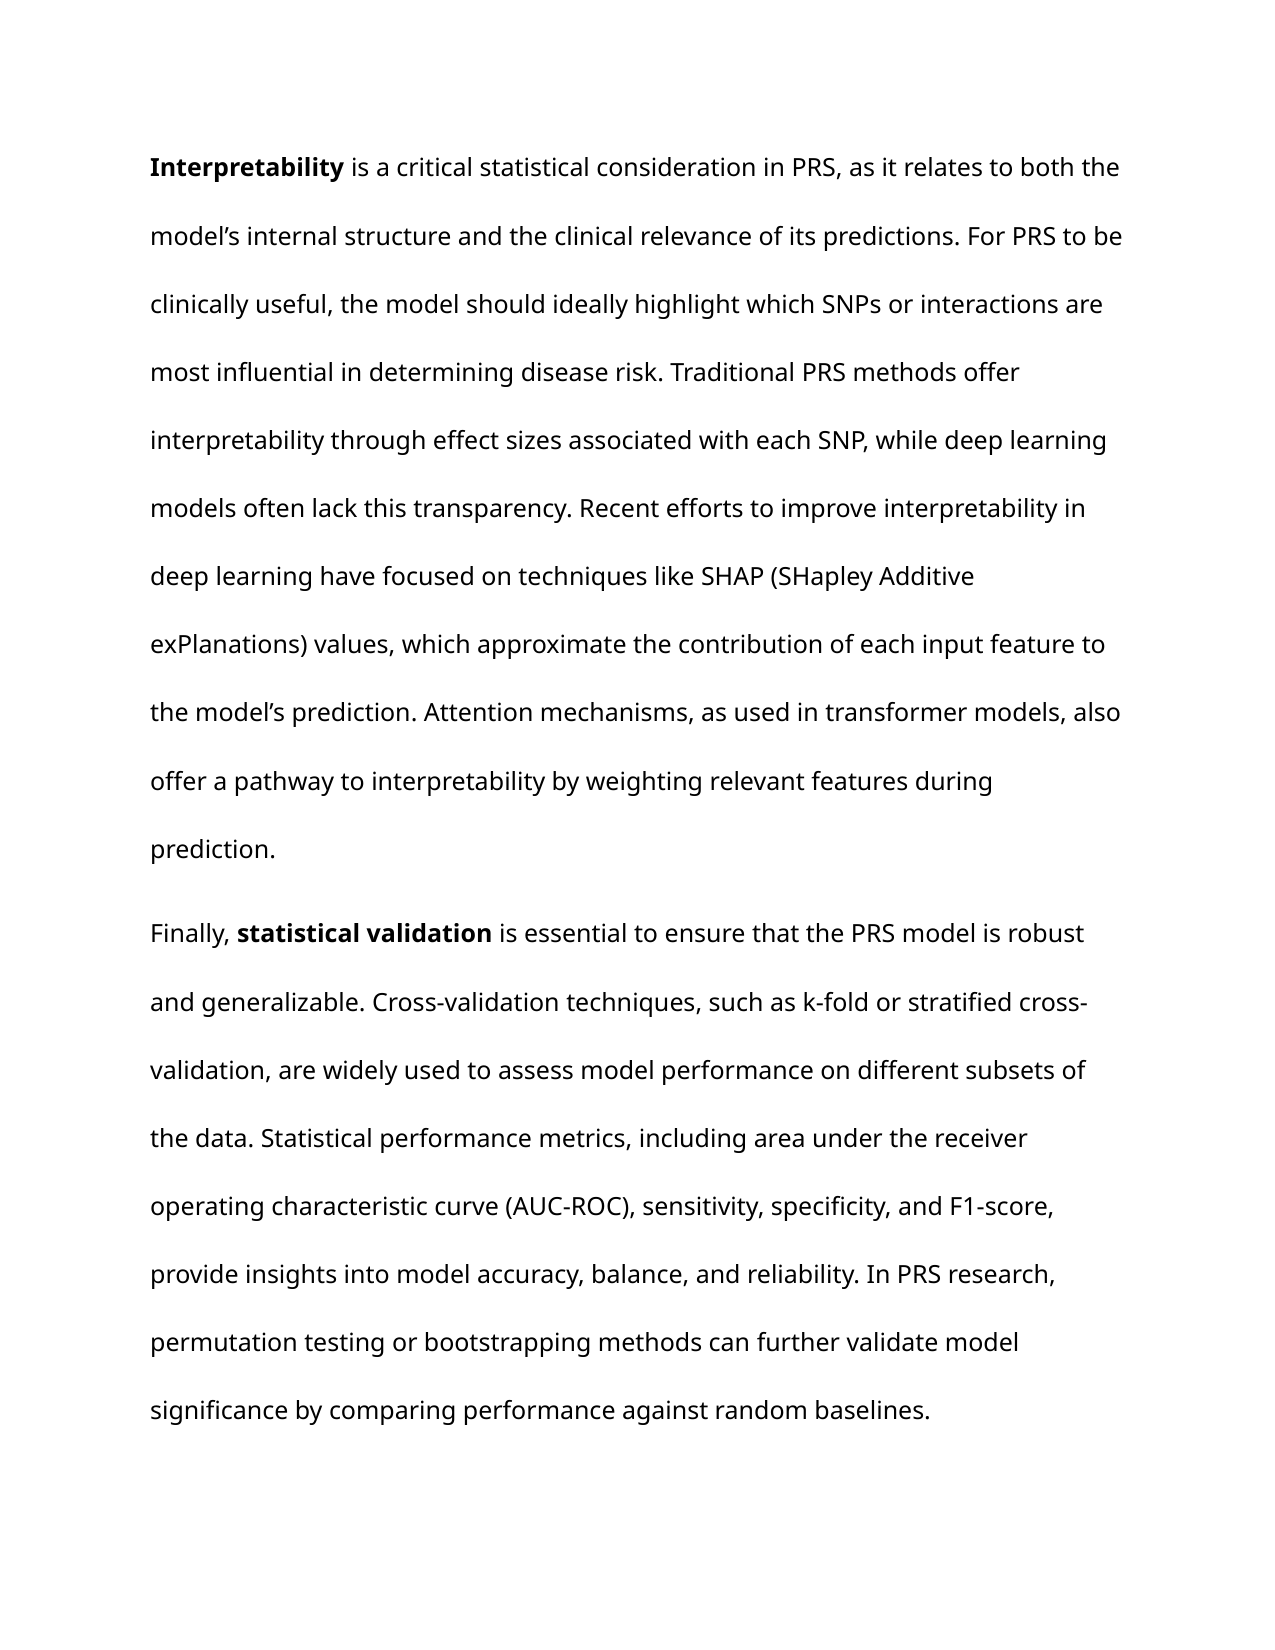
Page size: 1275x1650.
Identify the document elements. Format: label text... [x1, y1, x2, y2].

text Interpretability is a critical statistical consideration in PRS, as it relates to both the model’s internal structure and the clinical relevance of its predictions. For PRS to be clinically useful, the model should ideally highlight which SNPs or interactions are most influential in determining disease risk. Traditional PRS methods offer interpretability through effect sizes associated with each SNP, while deep learning models often lack this transparency. Recent efforts to improve interpretability in deep learning have focused on techniques like SHAP (SHapley Additive exPlanations) values, which approximate the contribution of each input feature to the model’s prediction. Attention mechanisms, as used in transformer models, also offer a pathway to interpretability by weighting relevant features during prediction. [150, 150, 1125, 865]
text Finally, statistical validation is essential to ensure that the PRS model is robust and generalizable. Cross-validation techniques, such as k-fold or stratified cross-validation, are widely used to assess model performance on different subsets of the data. Statistical performance metrics, including area under the receiver operating characteristic curve (AUC-ROC), sensitivity, specificity, and F1-score, provide insights into model accuracy, balance, and reliability. In PRS research, permutation testing or bootstrapping methods can further validate model significance by comparing performance against random baselines. [150, 916, 1125, 1427]
